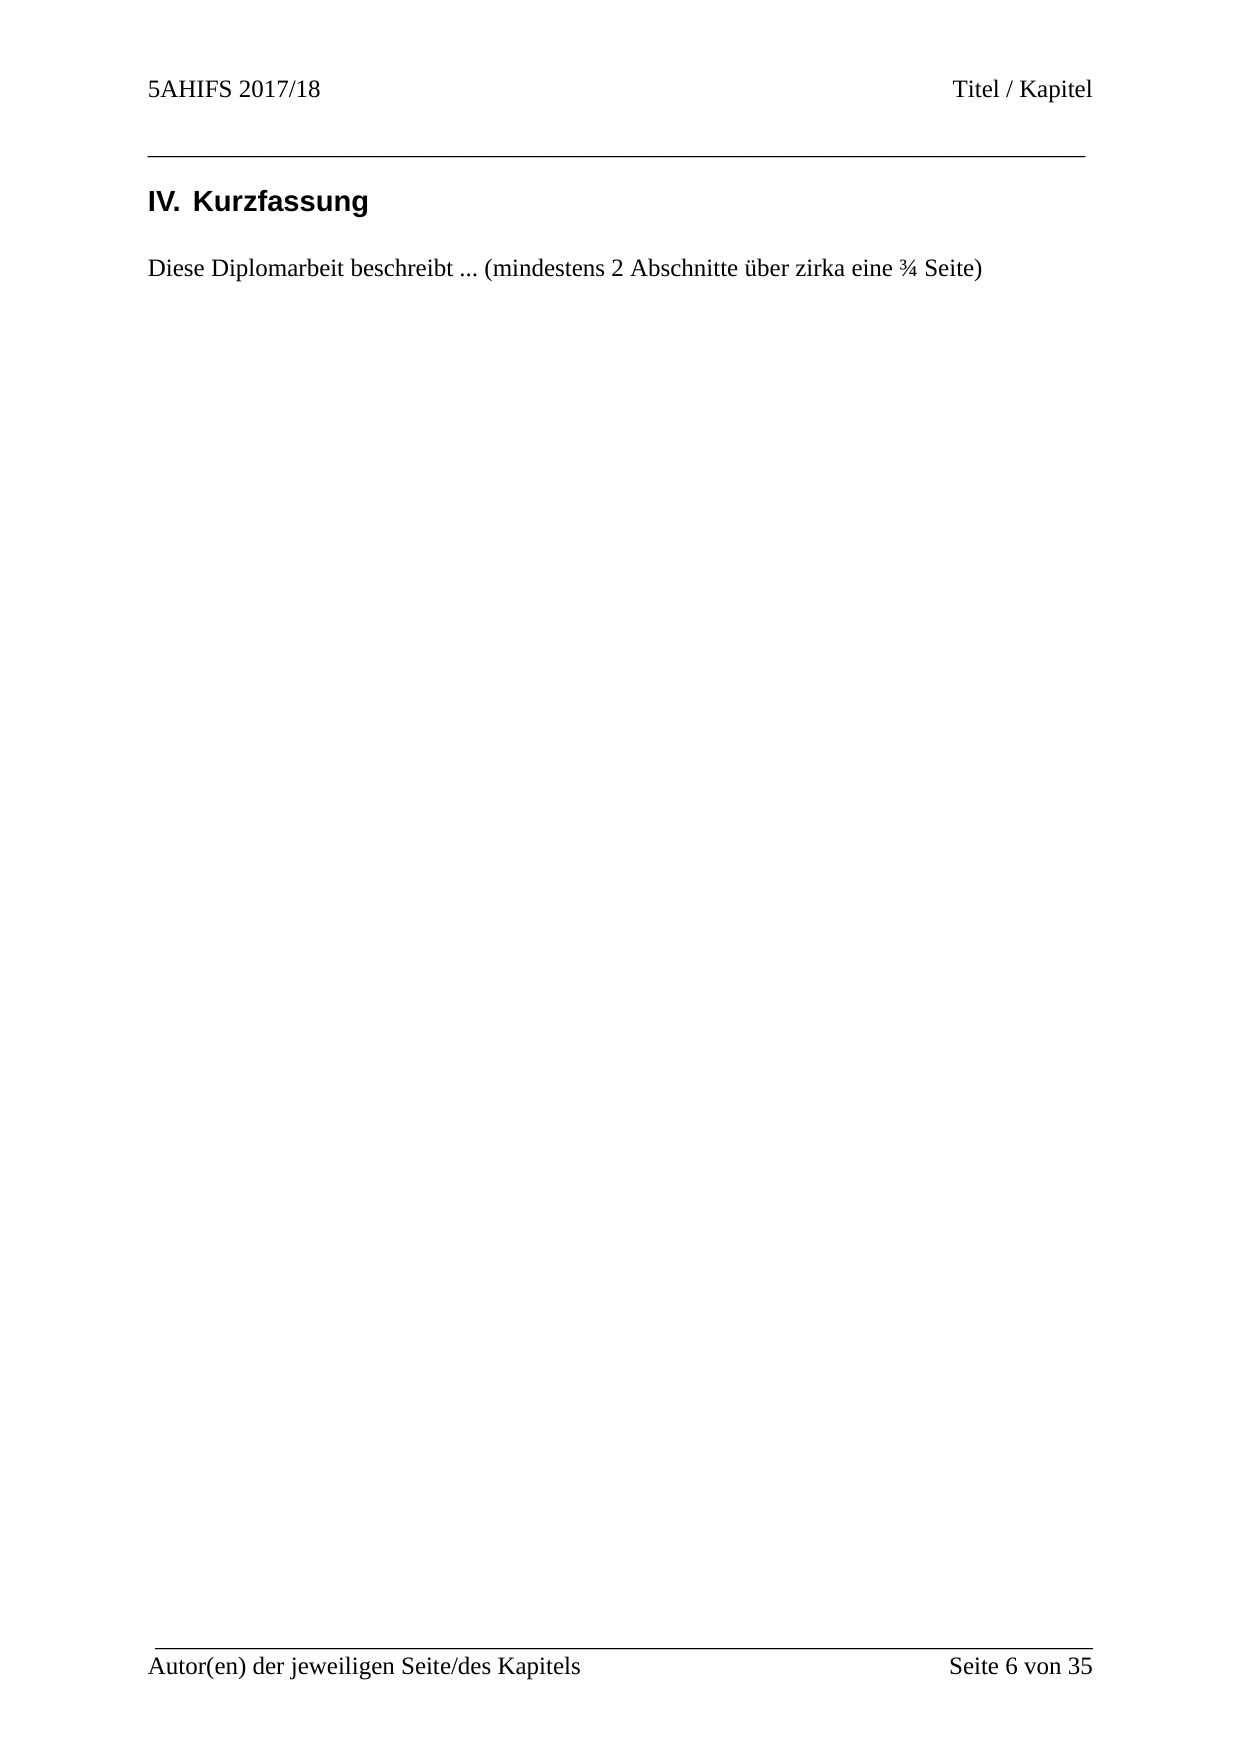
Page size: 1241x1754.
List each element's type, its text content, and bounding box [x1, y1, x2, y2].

subtitle Kurzfassung [148, 185, 1093, 218]
text Diese Diplomarbeit beschreibt ... (mindestens 2 Abschnitte über zirka eine ¾ Seite) [148, 253, 1093, 282]
